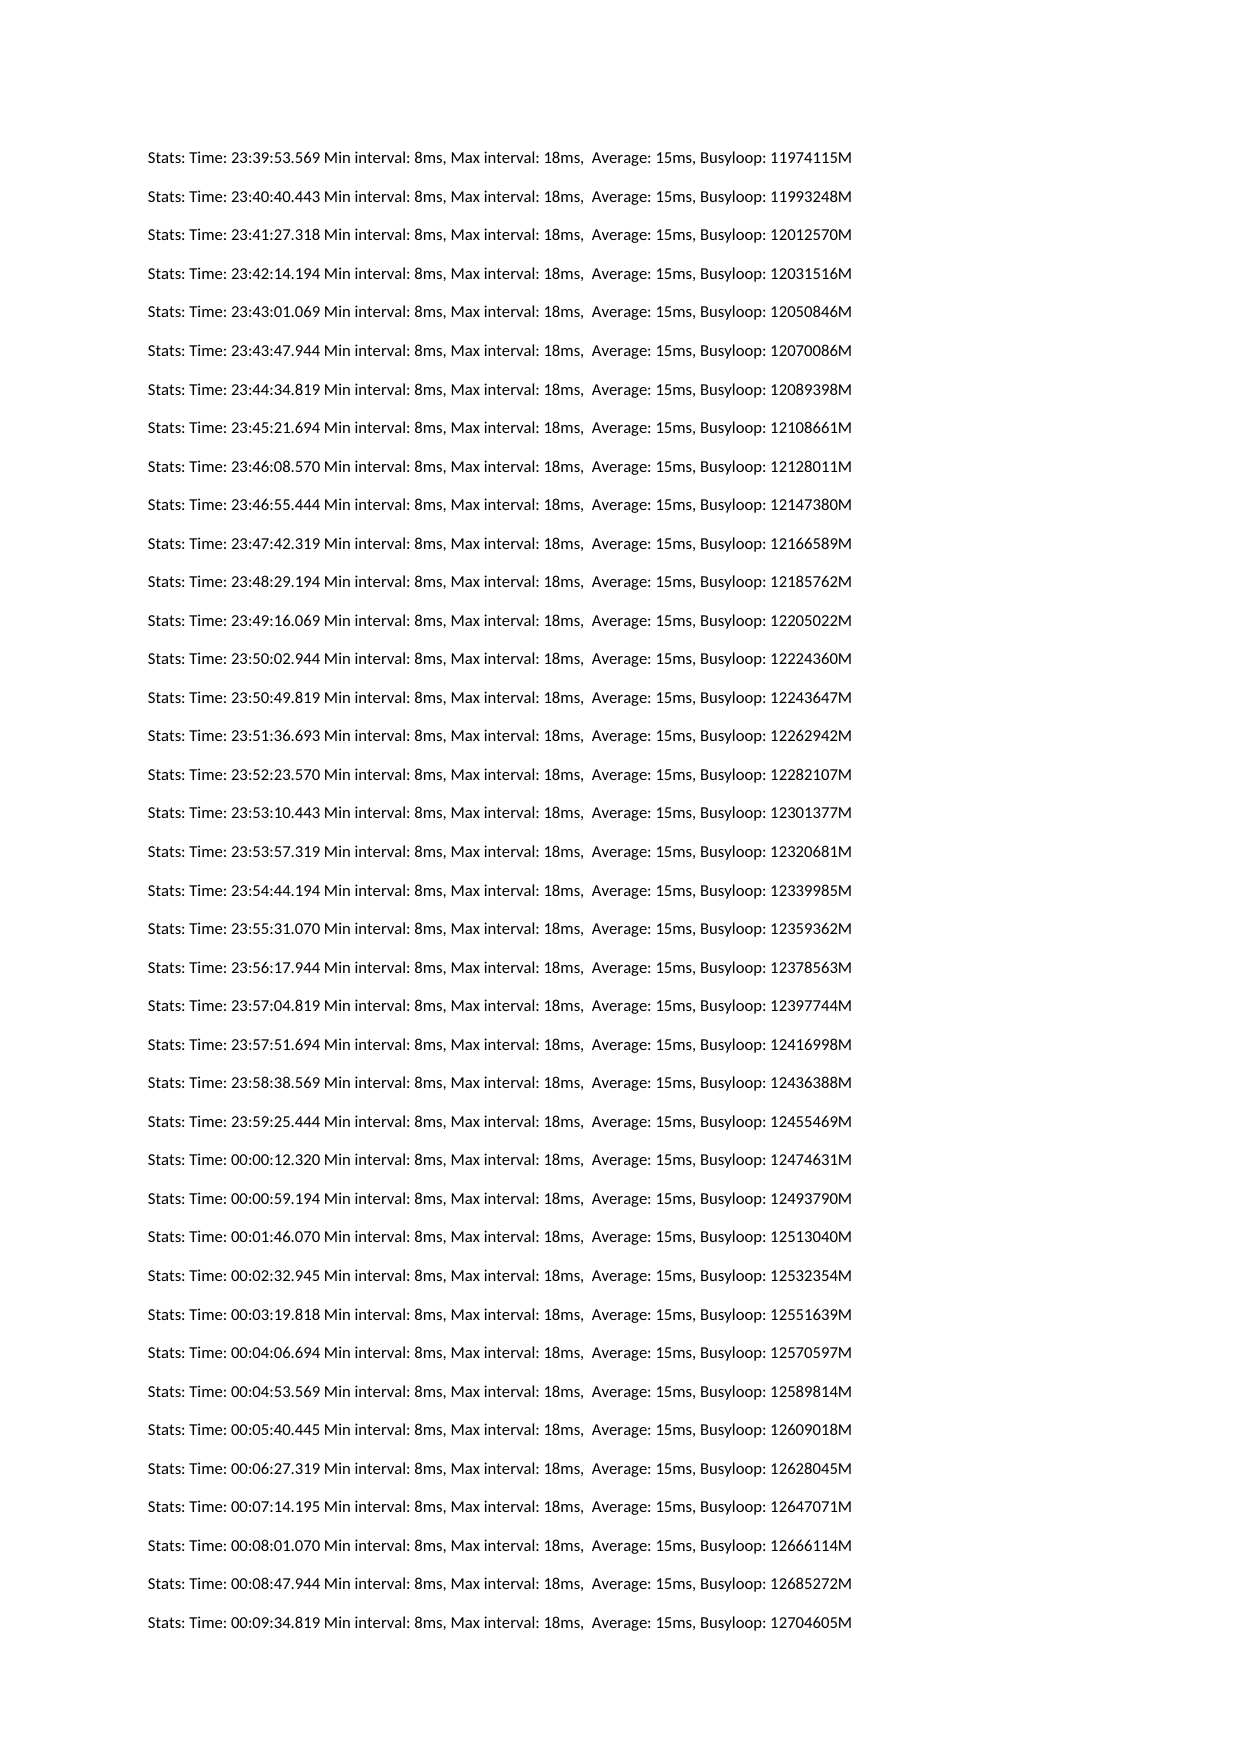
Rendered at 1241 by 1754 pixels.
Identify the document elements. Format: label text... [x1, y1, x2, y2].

text Stats: Time: 23:59:25.444 Min interval: 8ms, Max interval: 18ms, Average: 15ms, Busyloop: 12455469M [148, 1111, 1093, 1131]
text Stats: Time: 23:43:47.944 Min interval: 8ms, Max interval: 18ms, Average: 15ms, Busyloop: 12070086M [148, 340, 1093, 361]
text Stats: Time: 23:53:10.443 Min interval: 8ms, Max interval: 18ms, Average: 15ms, Busyloop: 12301377M [148, 803, 1093, 823]
text Stats: Time: 23:57:04.819 Min interval: 8ms, Max interval: 18ms, Average: 15ms, Busyloop: 12397744M [148, 996, 1093, 1016]
text Stats: Time: 23:49:16.069 Min interval: 8ms, Max interval: 18ms, Average: 15ms, Busyloop: 12205022M [148, 610, 1093, 630]
text Stats: Time: 23:58:38.569 Min interval: 8ms, Max interval: 18ms, Average: 15ms, Busyloop: 12436388M [148, 1073, 1093, 1093]
text Stats: Time: 23:48:29.194 Min interval: 8ms, Max interval: 18ms, Average: 15ms, Busyloop: 12185762M [148, 572, 1093, 592]
text Stats: Time: 23:56:17.944 Min interval: 8ms, Max interval: 18ms, Average: 15ms, Busyloop: 12378563M [148, 957, 1093, 977]
text Stats: Time: 23:47:42.319 Min interval: 8ms, Max interval: 18ms, Average: 15ms, Busyloop: 12166589M [148, 533, 1093, 553]
text Stats: Time: 23:51:36.693 Min interval: 8ms, Max interval: 18ms, Average: 15ms, Busyloop: 12262942M [148, 726, 1093, 746]
text Stats: Time: 23:55:31.070 Min interval: 8ms, Max interval: 18ms, Average: 15ms, Busyloop: 12359362M [148, 918, 1093, 939]
text Stats: Time: 23:44:34.819 Min interval: 8ms, Max interval: 18ms, Average: 15ms, Busyloop: 12089398M [148, 379, 1093, 399]
text Stats: Time: 23:40:40.443 Min interval: 8ms, Max interval: 18ms, Average: 15ms, Busyloop: 11993248M [148, 186, 1093, 206]
text Stats: Time: 00:06:27.319 Min interval: 8ms, Max interval: 18ms, Average: 15ms, Busyloop: 12628045M [148, 1458, 1093, 1478]
text Stats: Time: 23:46:55.444 Min interval: 8ms, Max interval: 18ms, Average: 15ms, Busyloop: 12147380M [148, 494, 1093, 515]
text Stats: Time: 00:01:46.070 Min interval: 8ms, Max interval: 18ms, Average: 15ms, Busyloop: 12513040M [148, 1227, 1093, 1247]
text Stats: Time: 23:43:01.069 Min interval: 8ms, Max interval: 18ms, Average: 15ms, Busyloop: 12050846M [148, 302, 1093, 322]
text Stats: Time: 00:09:34.819 Min interval: 8ms, Max interval: 18ms, Average: 15ms, Busyloop: 12704605M [148, 1612, 1093, 1632]
text Stats: Time: 00:04:06.694 Min interval: 8ms, Max interval: 18ms, Average: 15ms, Busyloop: 12570597M [148, 1342, 1093, 1363]
text Stats: Time: 23:53:57.319 Min interval: 8ms, Max interval: 18ms, Average: 15ms, Busyloop: 12320681M [148, 841, 1093, 862]
text Stats: Time: 23:39:53.569 Min interval: 8ms, Max interval: 18ms, Average: 15ms, Busyloop: 11974115M [148, 148, 1093, 168]
text Stats: Time: 23:50:02.944 Min interval: 8ms, Max interval: 18ms, Average: 15ms, Busyloop: 12224360M [148, 649, 1093, 669]
text Stats: Time: 23:42:14.194 Min interval: 8ms, Max interval: 18ms, Average: 15ms, Busyloop: 12031516M [148, 263, 1093, 283]
text Stats: Time: 00:02:32.945 Min interval: 8ms, Max interval: 18ms, Average: 15ms, Busyloop: 12532354M [148, 1265, 1093, 1286]
text Stats: Time: 00:04:53.569 Min interval: 8ms, Max interval: 18ms, Average: 15ms, Busyloop: 12589814M [148, 1381, 1093, 1401]
text Stats: Time: 23:46:08.570 Min interval: 8ms, Max interval: 18ms, Average: 15ms, Busyloop: 12128011M [148, 456, 1093, 476]
text Stats: Time: 23:52:23.570 Min interval: 8ms, Max interval: 18ms, Average: 15ms, Busyloop: 12282107M [148, 764, 1093, 784]
text Stats: Time: 00:00:12.320 Min interval: 8ms, Max interval: 18ms, Average: 15ms, Busyloop: 12474631M [148, 1150, 1093, 1170]
text Stats: Time: 23:57:51.694 Min interval: 8ms, Max interval: 18ms, Average: 15ms, Busyloop: 12416998M [148, 1034, 1093, 1054]
text Stats: Time: 23:45:21.694 Min interval: 8ms, Max interval: 18ms, Average: 15ms, Busyloop: 12108661M [148, 417, 1093, 438]
text Stats: Time: 23:54:44.194 Min interval: 8ms, Max interval: 18ms, Average: 15ms, Busyloop: 12339985M [148, 880, 1093, 900]
text Stats: Time: 23:50:49.819 Min interval: 8ms, Max interval: 18ms, Average: 15ms, Busyloop: 12243647M [148, 687, 1093, 707]
text Stats: Time: 23:41:27.318 Min interval: 8ms, Max interval: 18ms, Average: 15ms, Busyloop: 12012570M [148, 225, 1093, 245]
text Stats: Time: 00:07:14.195 Min interval: 8ms, Max interval: 18ms, Average: 15ms, Busyloop: 12647071M [148, 1497, 1093, 1517]
text Stats: Time: 00:08:01.070 Min interval: 8ms, Max interval: 18ms, Average: 15ms, Busyloop: 12666114M [148, 1535, 1093, 1555]
text Stats: Time: 00:00:59.194 Min interval: 8ms, Max interval: 18ms, Average: 15ms, Busyloop: 12493790M [148, 1188, 1093, 1208]
text Stats: Time: 00:08:47.944 Min interval: 8ms, Max interval: 18ms, Average: 15ms, Busyloop: 12685272M [148, 1574, 1093, 1594]
text Stats: Time: 00:03:19.818 Min interval: 8ms, Max interval: 18ms, Average: 15ms, Busyloop: 12551639M [148, 1304, 1093, 1324]
text Stats: Time: 00:05:40.445 Min interval: 8ms, Max interval: 18ms, Average: 15ms, Busyloop: 12609018M [148, 1419, 1093, 1440]
